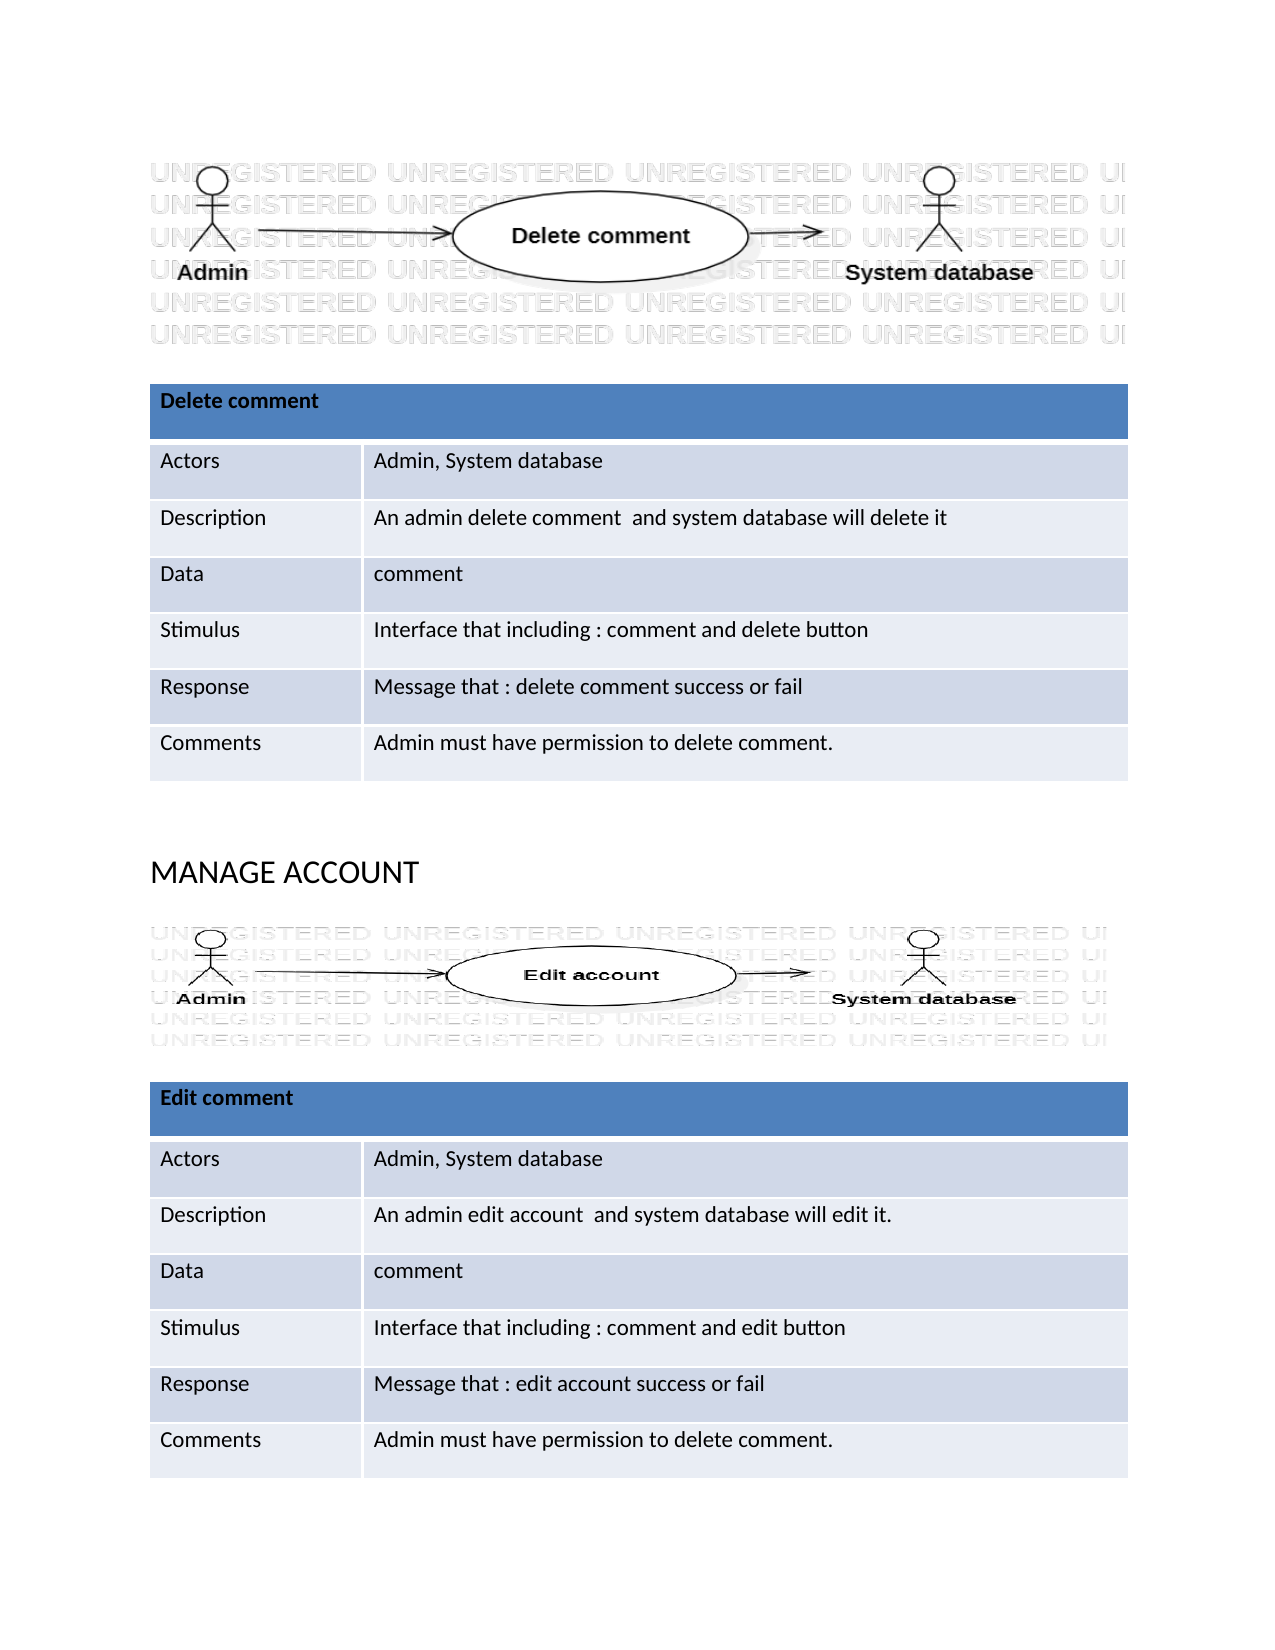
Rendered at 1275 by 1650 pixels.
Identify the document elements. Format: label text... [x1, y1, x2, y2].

table_cell Message that : delete comment success or fail [364, 670, 1128, 724]
table_cell Stimulus [150, 1311, 361, 1366]
table_cell comment [364, 1255, 1128, 1309]
table_cell Actors [150, 1142, 361, 1197]
table_cell Interface that including : comment and delete button [364, 614, 1128, 668]
table_cell An admin edit account and system database will edit it. [364, 1199, 1128, 1253]
table_cell Description [150, 1199, 361, 1253]
table_cell comment [364, 558, 1128, 612]
table_cell Comments [150, 1424, 361, 1478]
table_header Edit comment [150, 1082, 1128, 1136]
table_cell Response [150, 670, 361, 724]
table_cell Stimulus [150, 614, 361, 668]
table_cell Data [150, 558, 361, 612]
table_cell Response [150, 1368, 361, 1422]
picture [150, 918, 1107, 1055]
table_cell Description [150, 501, 361, 556]
table_cell Admin, System database [364, 445, 1128, 499]
table_cell Admin must have permission to delete comment. [364, 1424, 1128, 1478]
table_header Delete comment [150, 384, 1128, 439]
table_cell Actors [150, 445, 361, 499]
text MANAGE ACCOUNT [150, 851, 1125, 891]
table_cell Data [150, 1255, 361, 1309]
picture [150, 150, 1125, 358]
table_cell Message that : edit account success or fail [364, 1368, 1128, 1422]
table_cell Admin, System database [364, 1142, 1128, 1197]
table_cell Interface that including : comment and edit button [364, 1311, 1128, 1366]
table_cell Admin must have permission to delete comment. [364, 727, 1128, 781]
table_cell Comments [150, 727, 361, 781]
table_cell An admin delete comment and system database will delete it [364, 501, 1128, 556]
